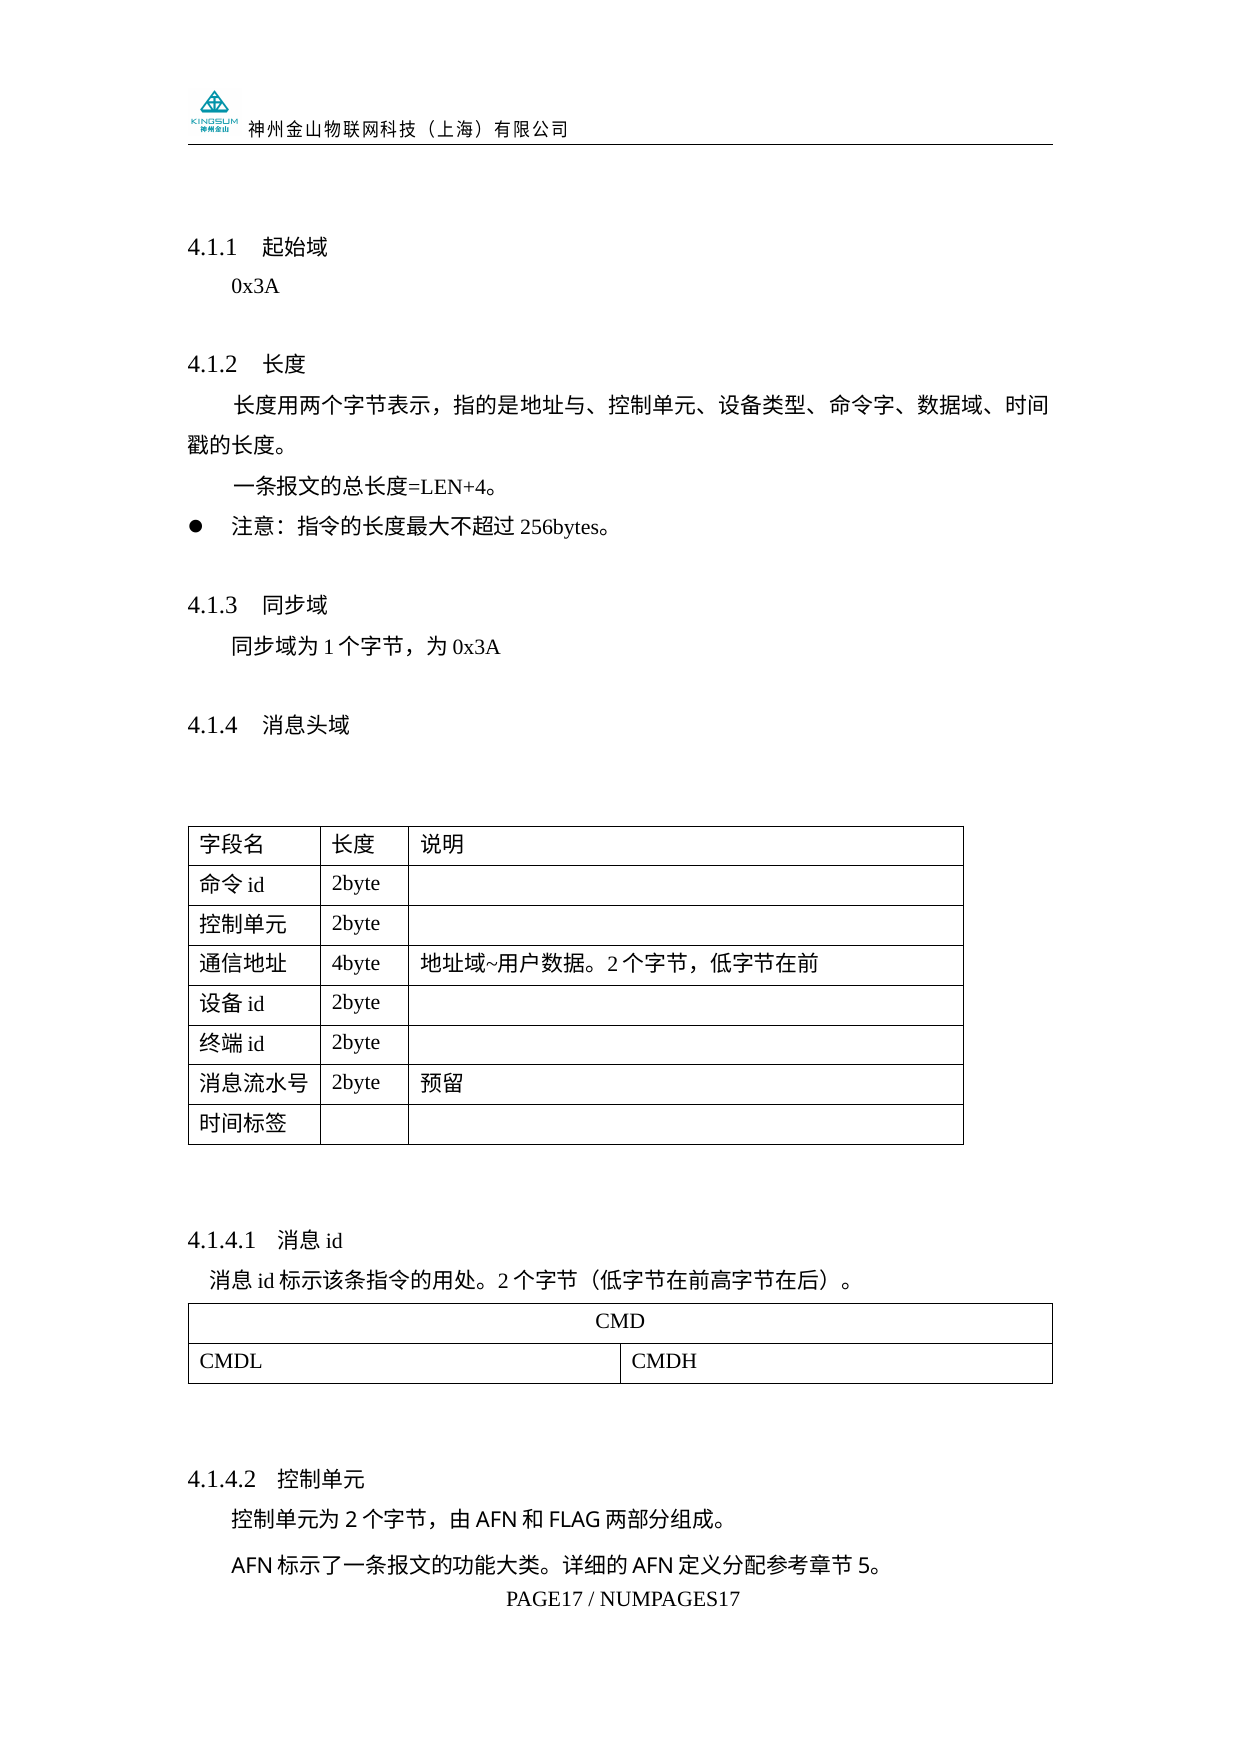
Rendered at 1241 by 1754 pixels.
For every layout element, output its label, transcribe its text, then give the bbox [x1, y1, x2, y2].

text 消息id标示该条指令的用处。2个字节（低字节在前高字节在后）。 [187, 1263, 1053, 1295]
table_cell 2byte [321, 906, 408, 945]
text 同步域为1个字节，为0x3A [231, 628, 1053, 661]
table_cell 2byte [321, 866, 408, 905]
subtitle 消息头域 [187, 708, 1053, 740]
table_cell 预留 [409, 1065, 963, 1104]
table_cell CMDH [621, 1344, 1052, 1383]
table_cell 2byte [321, 986, 408, 1024]
table_header 字段名 [189, 827, 320, 865]
table_cell [409, 906, 963, 945]
table_cell 2byte [321, 1026, 408, 1064]
table_header 长度 [321, 827, 408, 865]
table_cell 消息流水号 [189, 1065, 320, 1104]
table_cell 控制单元 [189, 906, 320, 945]
subtitle 同步域 [187, 588, 1053, 621]
table_cell [409, 866, 963, 905]
table_cell 命令id [189, 866, 320, 905]
list 注意：指令的长度最大不超过256bytes。 [187, 509, 1053, 541]
table_cell [321, 1105, 408, 1144]
picture [187, 88, 242, 136]
table_cell 2byte [321, 1065, 408, 1104]
text 长度用两个字节表示，指的是地址与、控制单元、设备类型、命令字、数据域、时间戳的长度。 [187, 387, 1053, 461]
table_cell 4byte [321, 946, 408, 985]
table_cell [409, 1105, 963, 1144]
table_header CMD [189, 1304, 1052, 1343]
table_cell 设备id [189, 986, 320, 1024]
subtitle 长度 [187, 347, 1053, 379]
table_cell [409, 1026, 963, 1064]
subtitle 消息id [187, 1222, 1053, 1255]
table_cell CMDL [189, 1344, 620, 1383]
text 一条报文的总长度=LEN+4。 [187, 468, 1053, 501]
text AFN标示了一条报文的功能大类。详细的AFN定义分配参考章节5。 [187, 1548, 1044, 1580]
subtitle 控制单元 [187, 1461, 1053, 1494]
table_cell 时间标签 [189, 1105, 320, 1144]
table_cell 地址域~用户数据。2个字节，低字节在前 [409, 946, 963, 985]
table_cell 通信地址 [189, 946, 320, 985]
table_header 说明 [409, 827, 963, 865]
table_cell [409, 986, 963, 1024]
subtitle 起始域 [187, 229, 1053, 262]
text 0x3A [231, 269, 1053, 302]
table_cell 终端id [189, 1026, 320, 1064]
text 控制单元为2个字节，由AFN和FLAG两部分组成。 [187, 1502, 1053, 1534]
